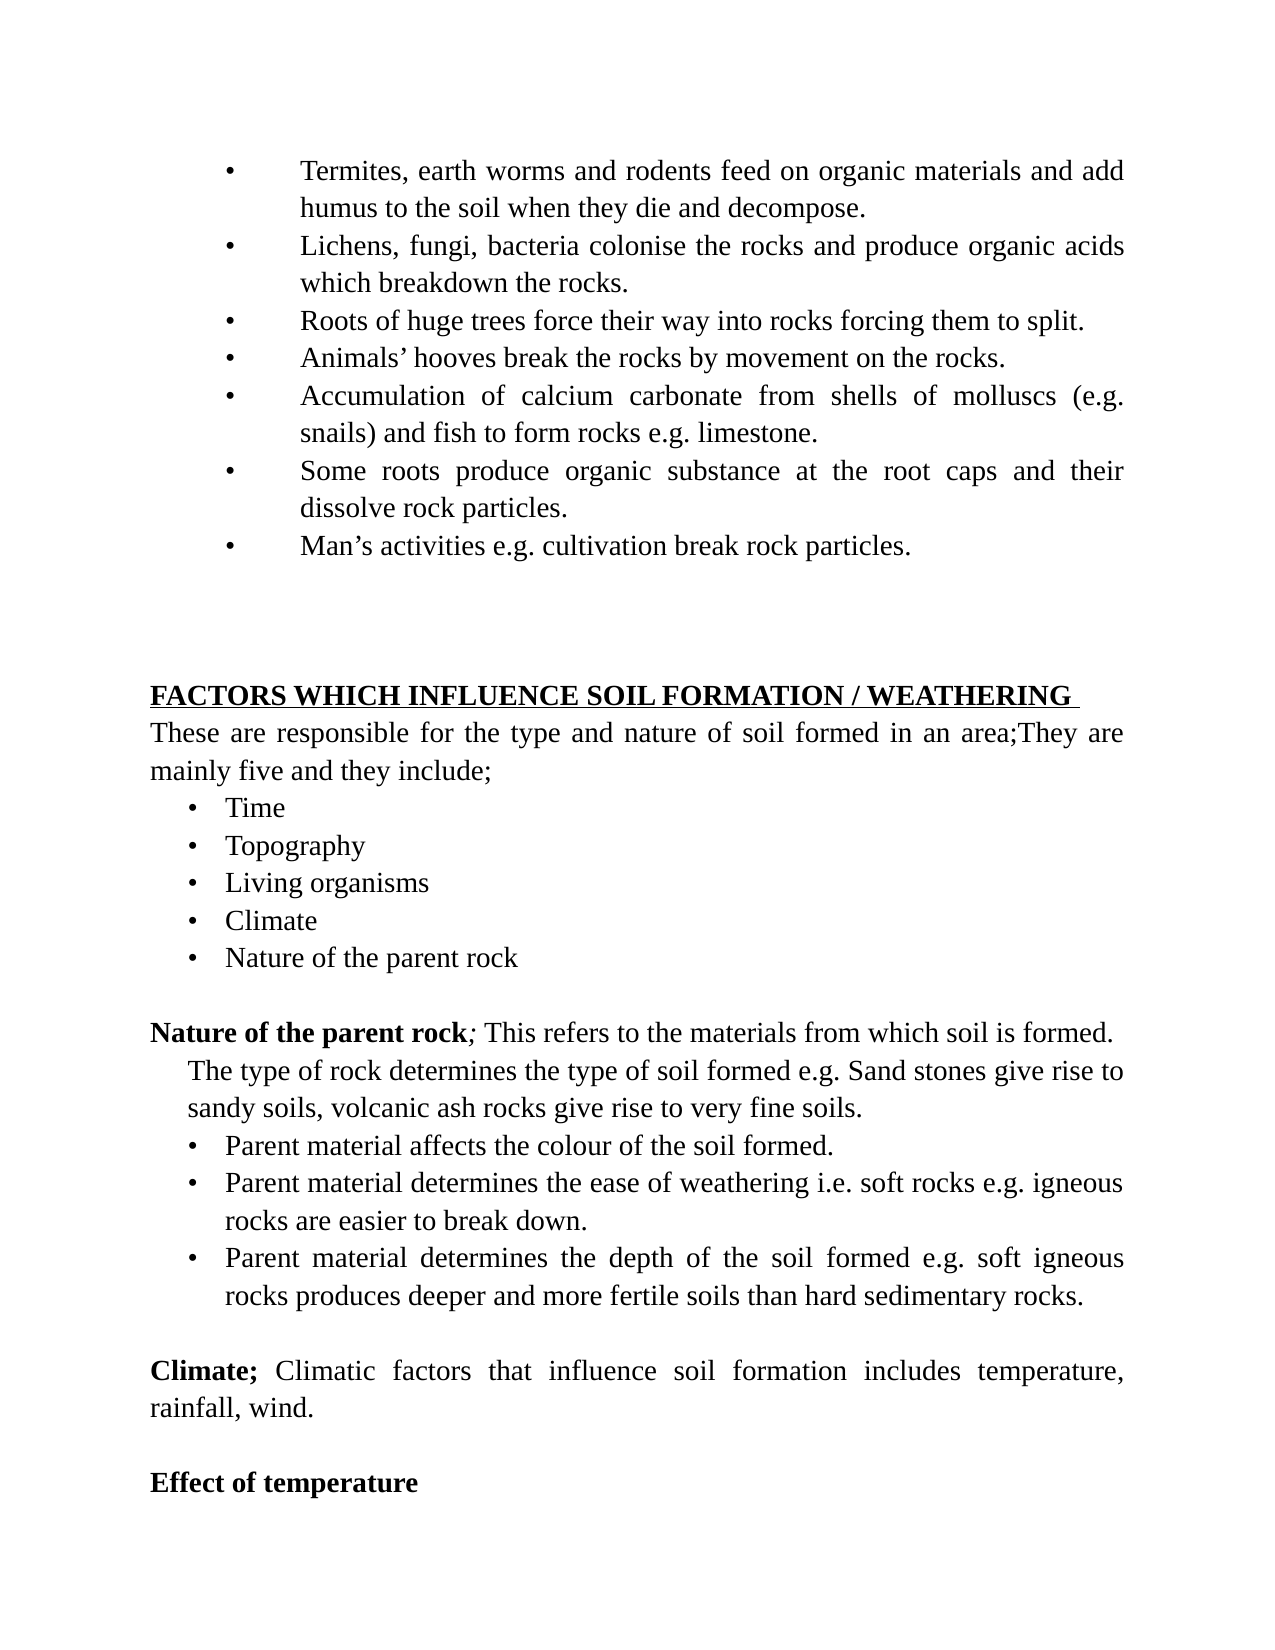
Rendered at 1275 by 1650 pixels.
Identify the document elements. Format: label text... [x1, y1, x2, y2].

list Animals’ hooves break the rocks by movement on the rocks. [225, 337, 1125, 375]
text These are responsible for the type and nature of soil formed in an area;They are mainly five and they include; [150, 712, 1125, 787]
list Parent material affects the colour of the soil formed. [187, 1125, 1125, 1162]
text FACTORS WHICH INFLUENCE SOIL FORMATION / WEATHERING [150, 675, 1125, 712]
list Accumulation of calcium carbonate from shells of molluscs (e.g. snails) and fish to form rocks e.g. limestone. [225, 375, 1125, 450]
list Lichens, fungi, bacteria colonise the rocks and produce organic acids which breakdown the rocks. [225, 225, 1125, 300]
list Parent material determines the depth of the soil formed e.g. soft igneous rocks produces deeper and more fertile soils than hard sedimentary rocks. [187, 1237, 1125, 1312]
list Nature of the parent rock [187, 937, 1125, 975]
list Man’s activities e.g. cultivation break rock particles. [225, 525, 1125, 562]
list Climate [187, 900, 1125, 937]
text The type of rock determines the type of soil formed e.g. Sand stones give rise to sandy soils, volcanic ash rocks give rise to very fine soils. [187, 1050, 1125, 1125]
list Roots of huge trees force their way into rocks forcing them to split. [225, 300, 1125, 337]
text Nature of the parent rock; This refers to the materials from which soil is formed. [150, 1012, 1125, 1050]
list Parent material determines the ease of weathering i.e. soft rocks e.g. igneous rocks are easier to break down. [187, 1162, 1125, 1237]
list Termites, earth worms and rodents feed on organic materials and add humus to the soil when they die and decompose. [225, 150, 1125, 225]
text Effect of temperature [150, 1462, 1125, 1500]
list Some roots produce organic substance at the root caps and their dissolve rock particles. [225, 450, 1125, 525]
text Climate; Climatic factors that influence soil formation includes temperature, rainfall, wind. [150, 1350, 1125, 1425]
list Time [187, 787, 1125, 825]
list Topography [187, 825, 1125, 862]
list Living organisms [187, 862, 1125, 900]
